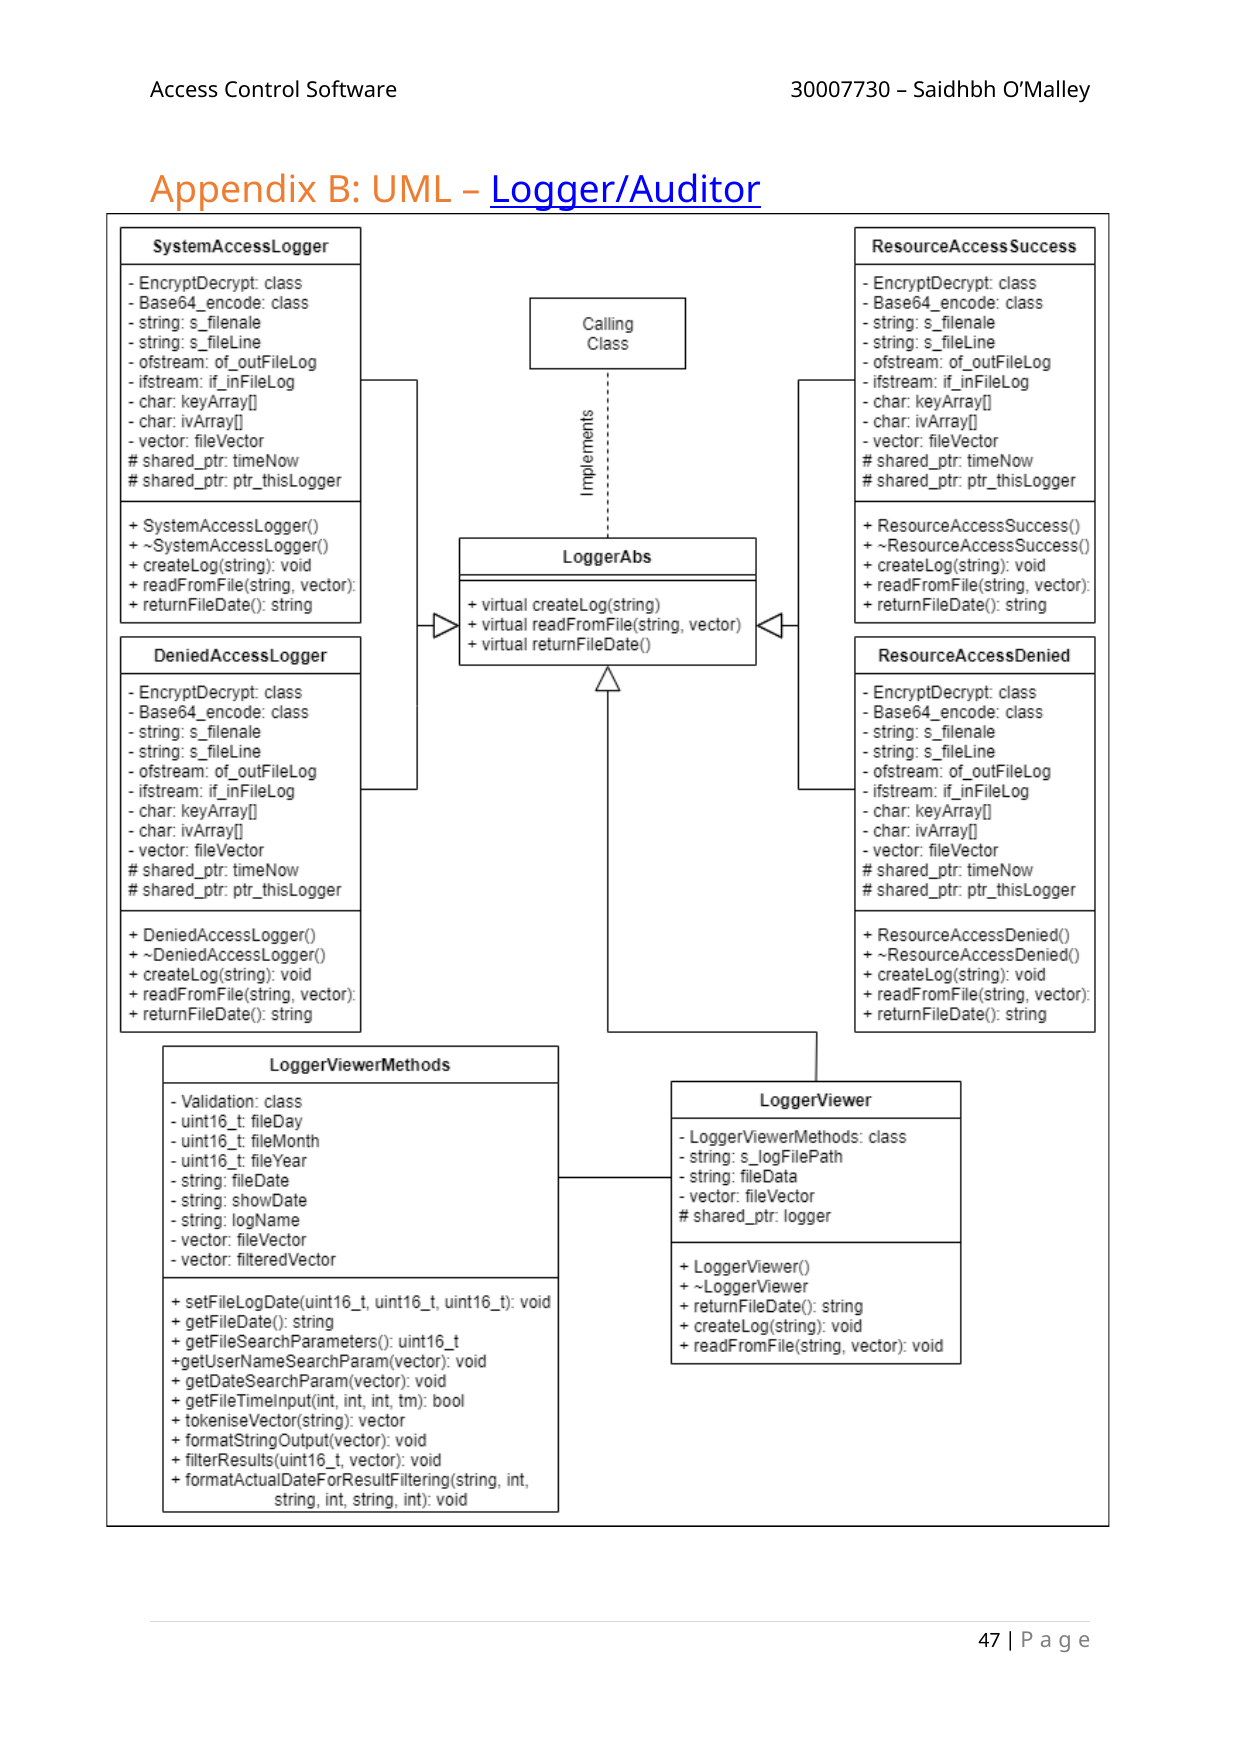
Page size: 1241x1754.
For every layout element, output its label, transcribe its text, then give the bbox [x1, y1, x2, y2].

subtitle Appendix B: UML – Logger/Auditor [150, 162, 1090, 213]
picture [106, 213, 1110, 1527]
